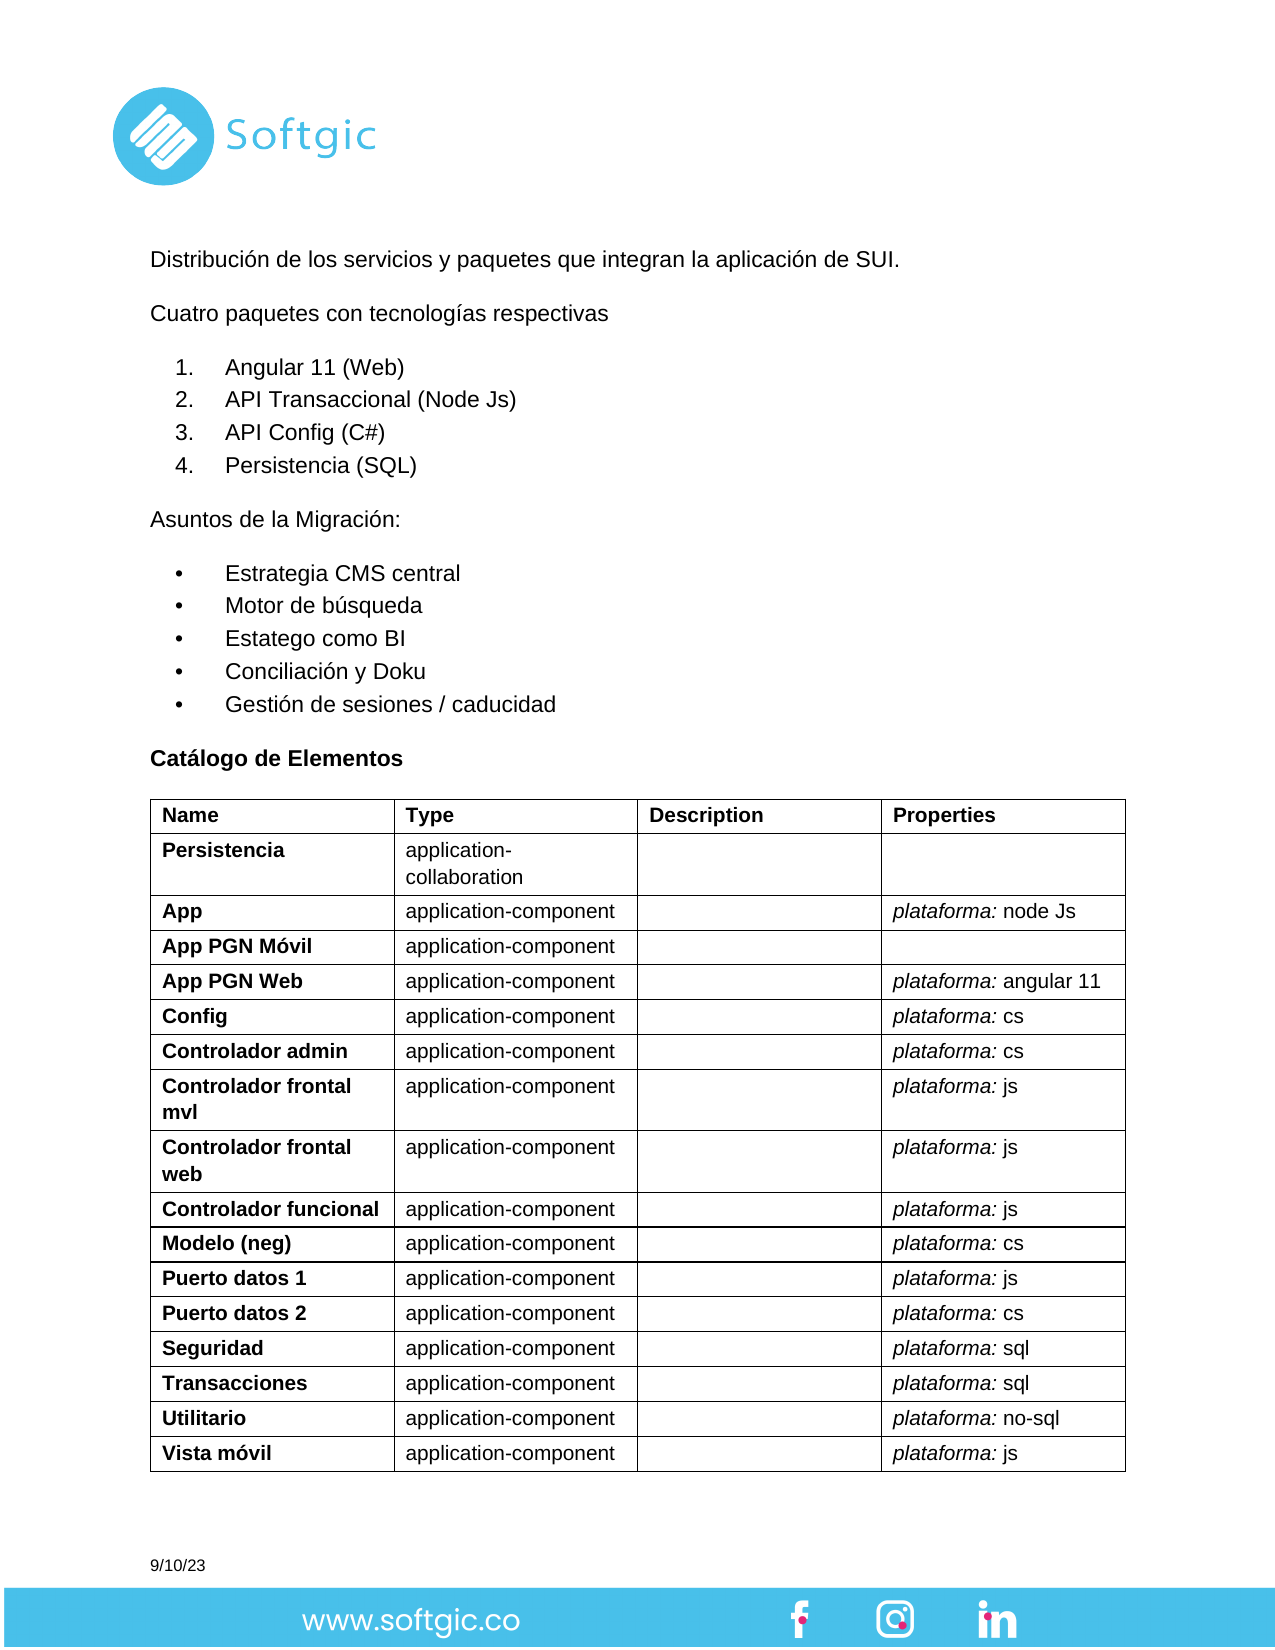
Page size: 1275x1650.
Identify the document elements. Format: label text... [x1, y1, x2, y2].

table_cell application-collaboration [395, 834, 637, 894]
table_cell [638, 1070, 881, 1130]
list Persistencia (SQL) [175, 452, 1125, 478]
table_cell application-component [395, 896, 637, 929]
table_cell application-component [395, 1131, 637, 1192]
table_cell Puerto datos 1 [151, 1263, 394, 1296]
table_header Description [638, 800, 881, 833]
table_cell [638, 834, 881, 894]
list API Config (C#) [175, 419, 1125, 445]
list Angular 11 (Web) [175, 354, 1125, 380]
table_cell App [151, 896, 394, 929]
table_cell plataforma: js [882, 1131, 1125, 1192]
list Estrategia CMS central [175, 560, 1125, 586]
table_cell plataforma: js [882, 1437, 1125, 1471]
table_header Properties [882, 800, 1125, 833]
table_cell plataforma: cs [882, 1000, 1125, 1034]
table_cell Controlador funcional [151, 1193, 394, 1226]
subtitle Catálogo de Elementos [150, 744, 1125, 771]
table_cell application-component [395, 1035, 637, 1069]
table_cell [638, 1035, 881, 1069]
table_cell application-component [395, 1367, 637, 1401]
table_cell application-component [395, 931, 637, 964]
list Estatego como BI [175, 625, 1125, 651]
list Gestión de sesiones / caducidad [175, 691, 1125, 717]
table_cell Puerto datos 2 [151, 1297, 394, 1331]
table_cell Modelo (neg) [151, 1228, 394, 1261]
table_cell [638, 1228, 881, 1261]
table_cell plataforma: js [882, 1193, 1125, 1226]
list API Transaccional (Node Js) [175, 386, 1125, 413]
table_cell plataforma: cs [882, 1297, 1125, 1331]
table_cell application-component [395, 1263, 637, 1296]
table_cell application-component [395, 1297, 637, 1331]
table_cell Utilitario [151, 1402, 394, 1436]
table_cell plataforma: angular 11 [882, 965, 1125, 999]
table_cell Controlador frontal web [151, 1131, 394, 1192]
table_cell plataforma: cs [882, 1035, 1125, 1069]
table_cell plataforma: js [882, 1070, 1125, 1130]
table_cell [638, 1193, 881, 1226]
table_cell App PGN Web [151, 965, 394, 999]
table_cell plataforma: sql [882, 1367, 1125, 1401]
table_cell application-component [395, 1070, 637, 1130]
table_cell Vista móvil [151, 1437, 394, 1471]
table_cell [638, 1437, 881, 1471]
table_cell [638, 931, 881, 964]
table_cell Transacciones [151, 1367, 394, 1401]
table_cell application-component [395, 1402, 637, 1436]
table_cell Seguridad [151, 1332, 394, 1366]
table_cell [882, 834, 1125, 894]
text Distribución de los servicios y paquetes que integran la aplicación de SUI. [150, 246, 1125, 272]
table_header Name [151, 800, 394, 833]
table_cell [882, 931, 1125, 964]
table_cell plataforma: js [882, 1263, 1125, 1296]
table_cell [638, 1367, 881, 1401]
text Cuatro paquetes con tecnologías respectivas [150, 300, 1125, 326]
table_cell plataforma: node Js [882, 896, 1125, 929]
table_cell application-component [395, 1437, 637, 1471]
table_cell [638, 1131, 881, 1192]
table_header Type [395, 800, 637, 833]
table_cell [638, 1263, 881, 1296]
table_cell App PGN Móvil [151, 931, 394, 964]
picture [4, 0, 1275, 1647]
table_cell Controlador frontal mvl [151, 1070, 394, 1130]
table_cell application-component [395, 1193, 637, 1226]
table_cell plataforma: sql [882, 1332, 1125, 1366]
text Asuntos de la Migración: [150, 506, 1125, 532]
list Motor de búsqueda [175, 592, 1125, 619]
table_cell [638, 1402, 881, 1436]
table_cell Config [151, 1000, 394, 1034]
table_cell [638, 965, 881, 999]
table_cell plataforma: cs [882, 1228, 1125, 1261]
table_cell Persistencia [151, 834, 394, 894]
table_cell [638, 1000, 881, 1034]
table_cell application-component [395, 1000, 637, 1034]
table_cell Controlador admin [151, 1035, 394, 1069]
table_cell [638, 1297, 881, 1331]
table_cell application-component [395, 1332, 637, 1366]
table_cell [638, 1332, 881, 1366]
list Conciliación y Doku [175, 658, 1125, 684]
table_cell application-component [395, 1228, 637, 1261]
table_cell application-component [395, 965, 637, 999]
table_cell plataforma: no-sql [882, 1402, 1125, 1436]
table_cell [638, 896, 881, 929]
